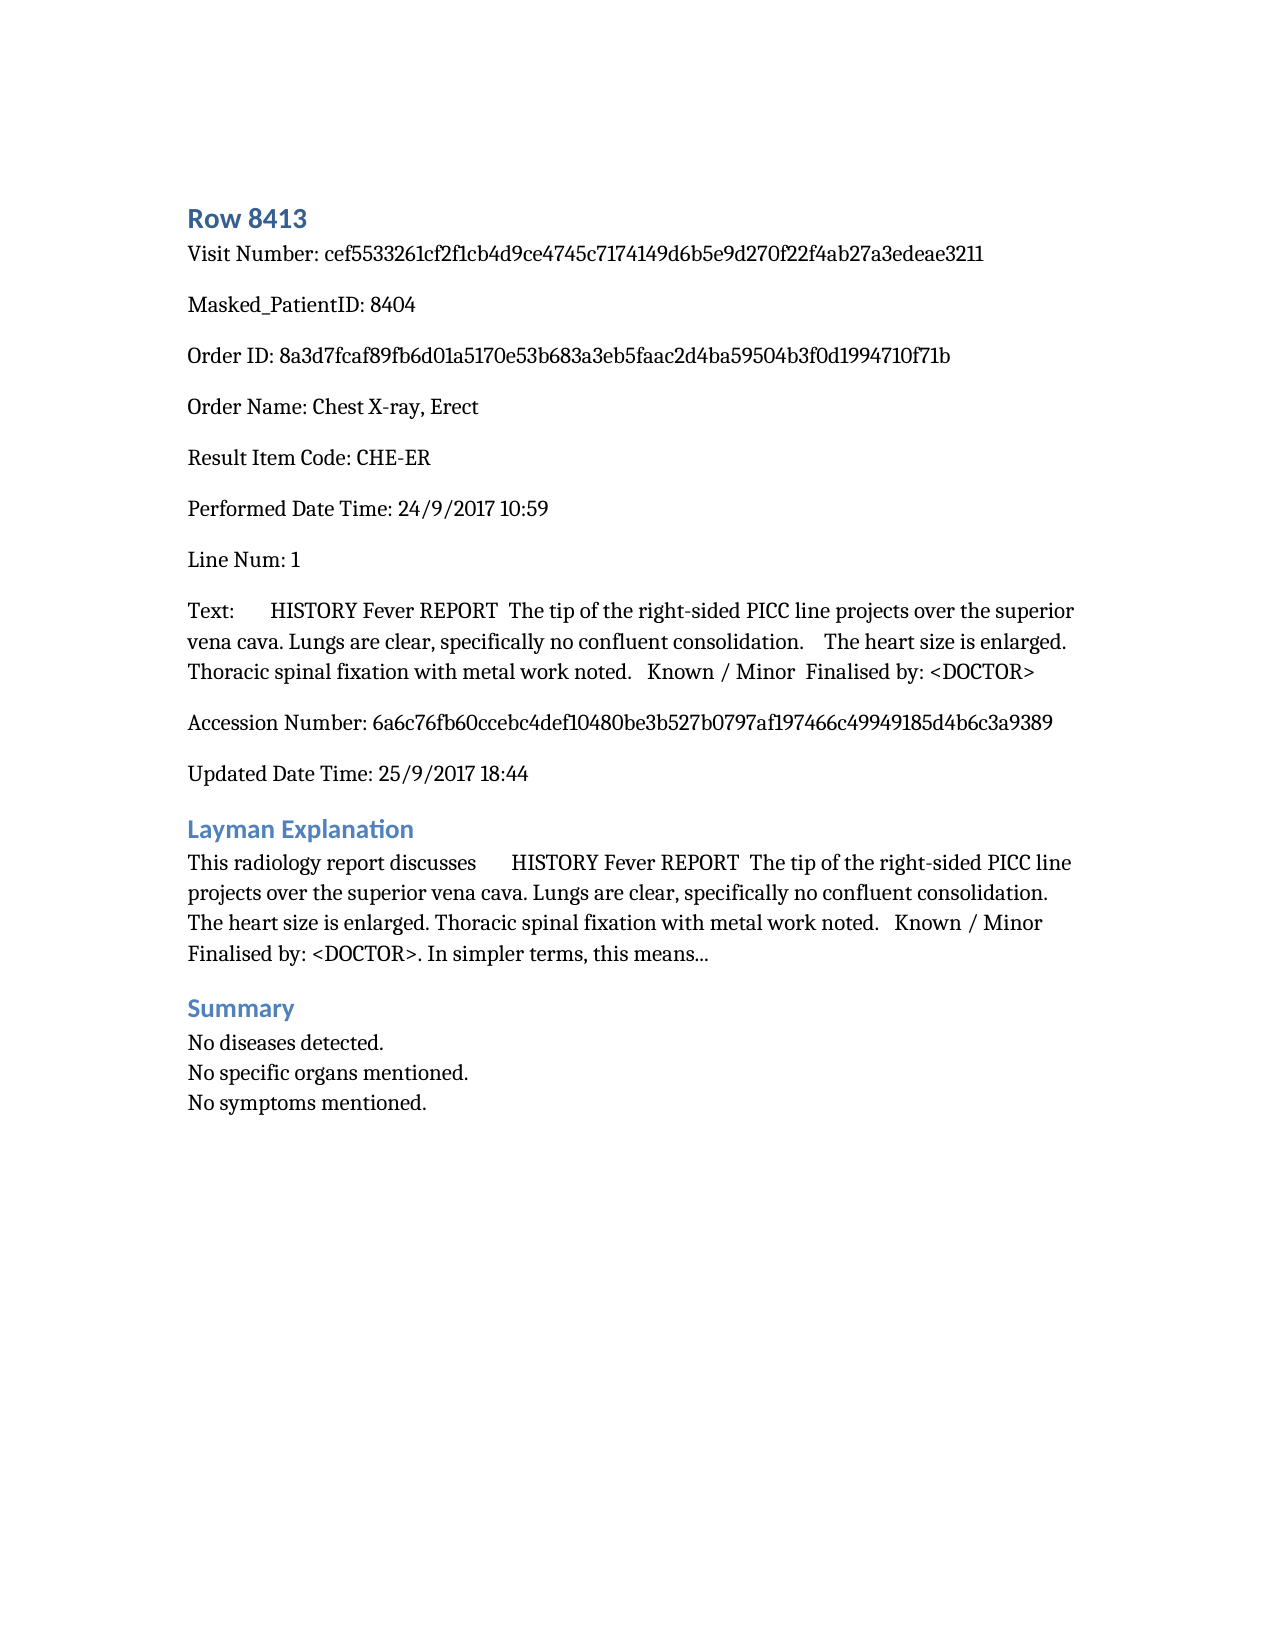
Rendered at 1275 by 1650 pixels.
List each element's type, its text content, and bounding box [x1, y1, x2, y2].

subtitle Row 8413 [187, 200, 1087, 236]
text This radiology report discusses HISTORY Fever REPORT The tip of the right-sided PICC line projects over the superior vena cava. Lungs are clear, specifically no confluent consolidation. The heart size is enlarged. Thoracic spinal fixation with metal work noted. Known / Minor Finalised by: <DOCTOR>. In simpler terms, this means... [187, 850, 1087, 967]
subtitle Layman Explanation [187, 812, 1087, 845]
text Order Name: Chest X-ray, Erect [187, 394, 1087, 420]
text No diseases detected. No specific organs mentioned. No symptoms mentioned. [187, 1029, 1087, 1116]
text Updated Date Time: 25/9/2017 18:44 [187, 761, 1087, 787]
text Line Num: 1 [187, 547, 1087, 573]
text Masked_PatientID: 8404 [187, 292, 1087, 318]
text Visit Number: cef5533261cf2f1cb4d9ce4745c7174149d6b5e9d270f22f4ab27a3edeae3211 [187, 241, 1087, 267]
text Text: HISTORY Fever REPORT The tip of the right-sided PICC line projects over the superior vena cava. Lungs are clear, specifically no confluent consolidation. The heart size is enlarged. Thoracic spinal fixation with metal work noted. Known / Minor Finalised by: <DOCTOR> [187, 598, 1087, 685]
subtitle Summary [187, 991, 1087, 1024]
text Order ID: 8a3d7fcaf89fb6d01a5170e53b683a3eb5faac2d4ba59504b3f0d1994710f71b [187, 343, 1087, 369]
text Performed Date Time: 24/9/2017 10:59 [187, 496, 1087, 522]
text Accession Number: 6a6c76fb60ccebc4def10480be3b527b0797af197466c49949185d4b6c3a9389 [187, 710, 1087, 736]
text Result Item Code: CHE-ER [187, 445, 1087, 471]
